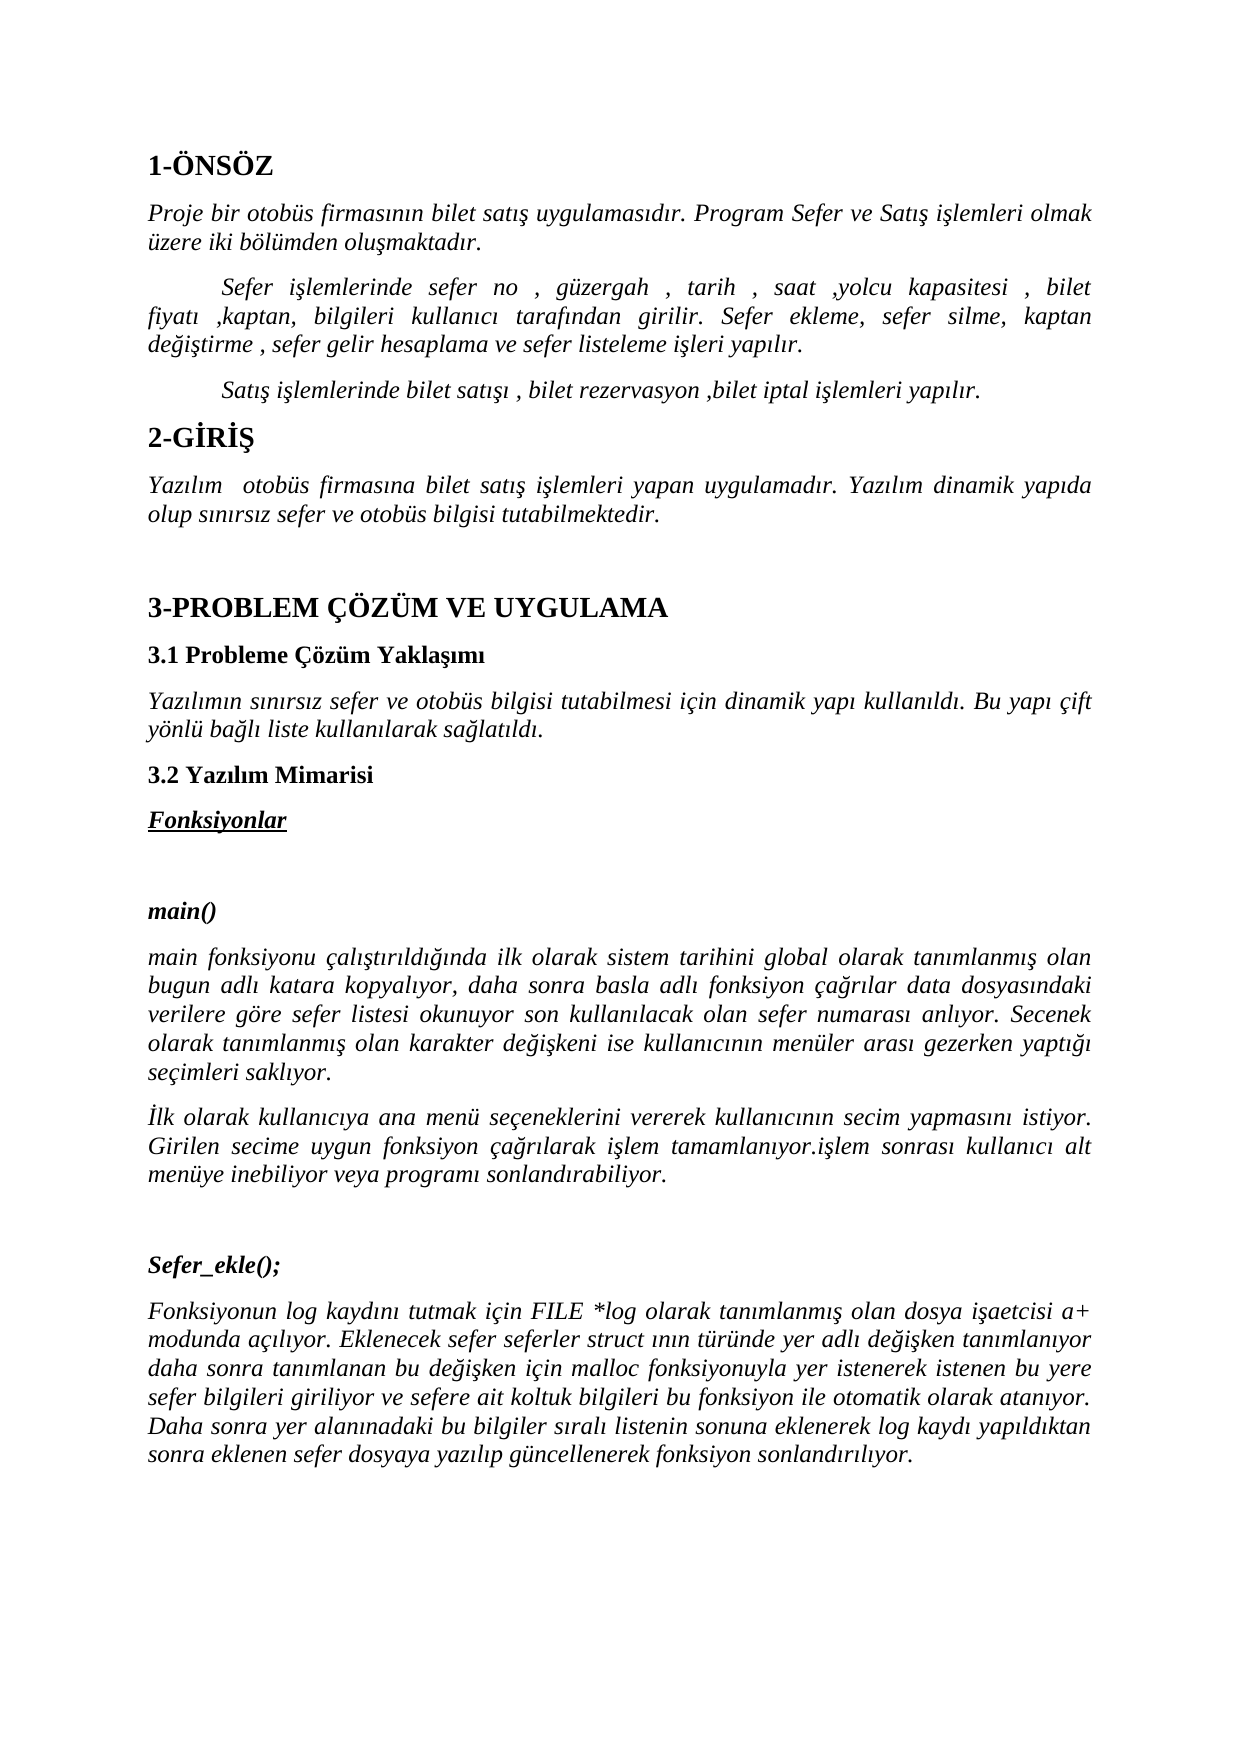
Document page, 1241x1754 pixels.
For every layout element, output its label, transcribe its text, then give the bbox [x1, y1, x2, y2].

text 3-PROBLEM ÇÖZÜM VE UYGULAMA [148, 590, 1093, 624]
text Fonksiyonlar [148, 805, 1093, 834]
text Proje bir otobüs firmasının bilet satış uygulamasıdır. Program Sefer ve Satış işlemleri olmak üzere iki bölümden oluşmaktadır. [148, 198, 1093, 255]
text main() [148, 896, 1093, 925]
text Sefer işlemlerinde sefer no , güzergah , tarih , saat ,yolcu kapasitesi , bilet fiyatı ,kaptan, bilgileri kullanıcı tarafından girilir. Sefer ekleme, sefer silme, kaptan değiştirme , sefer gelir hesaplama ve sefer listeleme işleri yapılır. [148, 272, 1093, 358]
text 3.1 Probleme Çözüm Yaklaşımı [148, 640, 1093, 669]
text Sefer_ekle(); [148, 1250, 1093, 1279]
text Fonksiyonun log kaydını tutmak için FILE *log olarak tanımlanmış olan dosya işaetcisi a+ modunda açılıyor. Eklenecek sefer seferler struct ının türünde yer adlı değişken tanımlanıyor daha sonra tanımlanan bu değişken için malloc fonksiyonuyla yer istenerek istenen bu yere sefer bilgileri giriliyor ve sefere ait koltuk bilgileri bu fonksiyon ile otomatik olarak atanıyor. Daha sonra yer alanınadaki bu bilgiler sıralı listenin sonuna eklenerek log kaydı yapıldıktan sonra eklenen sefer dosyaya yazılıp güncellenerek fonksiyon sonlandırılıyor. [148, 1296, 1093, 1468]
text Yazılım otobüs firmasına bilet satış işlemleri yapan uygulamadır. Yazılım dinamik yapıda olup sınırsız sefer ve otobüs bilgisi tutabilmektedir. [148, 471, 1093, 528]
text Yazılımın sınırsız sefer ve otobüs bilgisi tutabilmesi için dinamik yapı kullanıldı. Bu yapı çift yönlü bağlı liste kullanılarak sağlatıldı. [148, 686, 1093, 743]
text İlk olarak kullanıcıya ana menü seçeneklerini vererek kullanıcının secim yapmasını istiyor. Girilen secime uygun fonksiyon çağrılarak işlem tamamlanıyor.işlem sonrası kullanıcı alt menüye inebiliyor veya programı sonlandırabiliyor. [148, 1102, 1093, 1188]
text 3.2 Yazılım Mimarisi [148, 760, 1093, 789]
text 2-GİRİŞ [148, 420, 1093, 454]
text 1-ÖNSÖZ [148, 148, 1093, 181]
text Satış işlemlerinde bilet satışı , bilet rezervasyon ,bilet iptal işlemleri yapılır. [148, 375, 1093, 404]
text main fonksiyonu çalıştırıldığında ilk olarak sistem tarihini global olarak tanımlanmış olan bugun adlı katara kopyalıyor, daha sonra basla adlı fonksiyon çağrılar data dosyasındaki verilere göre sefer listesi okunuyor son kullanılacak olan sefer numarası anlıyor. Secenek olarak tanımlanmış olan karakter değişkeni ise kullanıcının menüler arası gezerken yaptığı seçimleri saklıyor. [148, 942, 1093, 1085]
